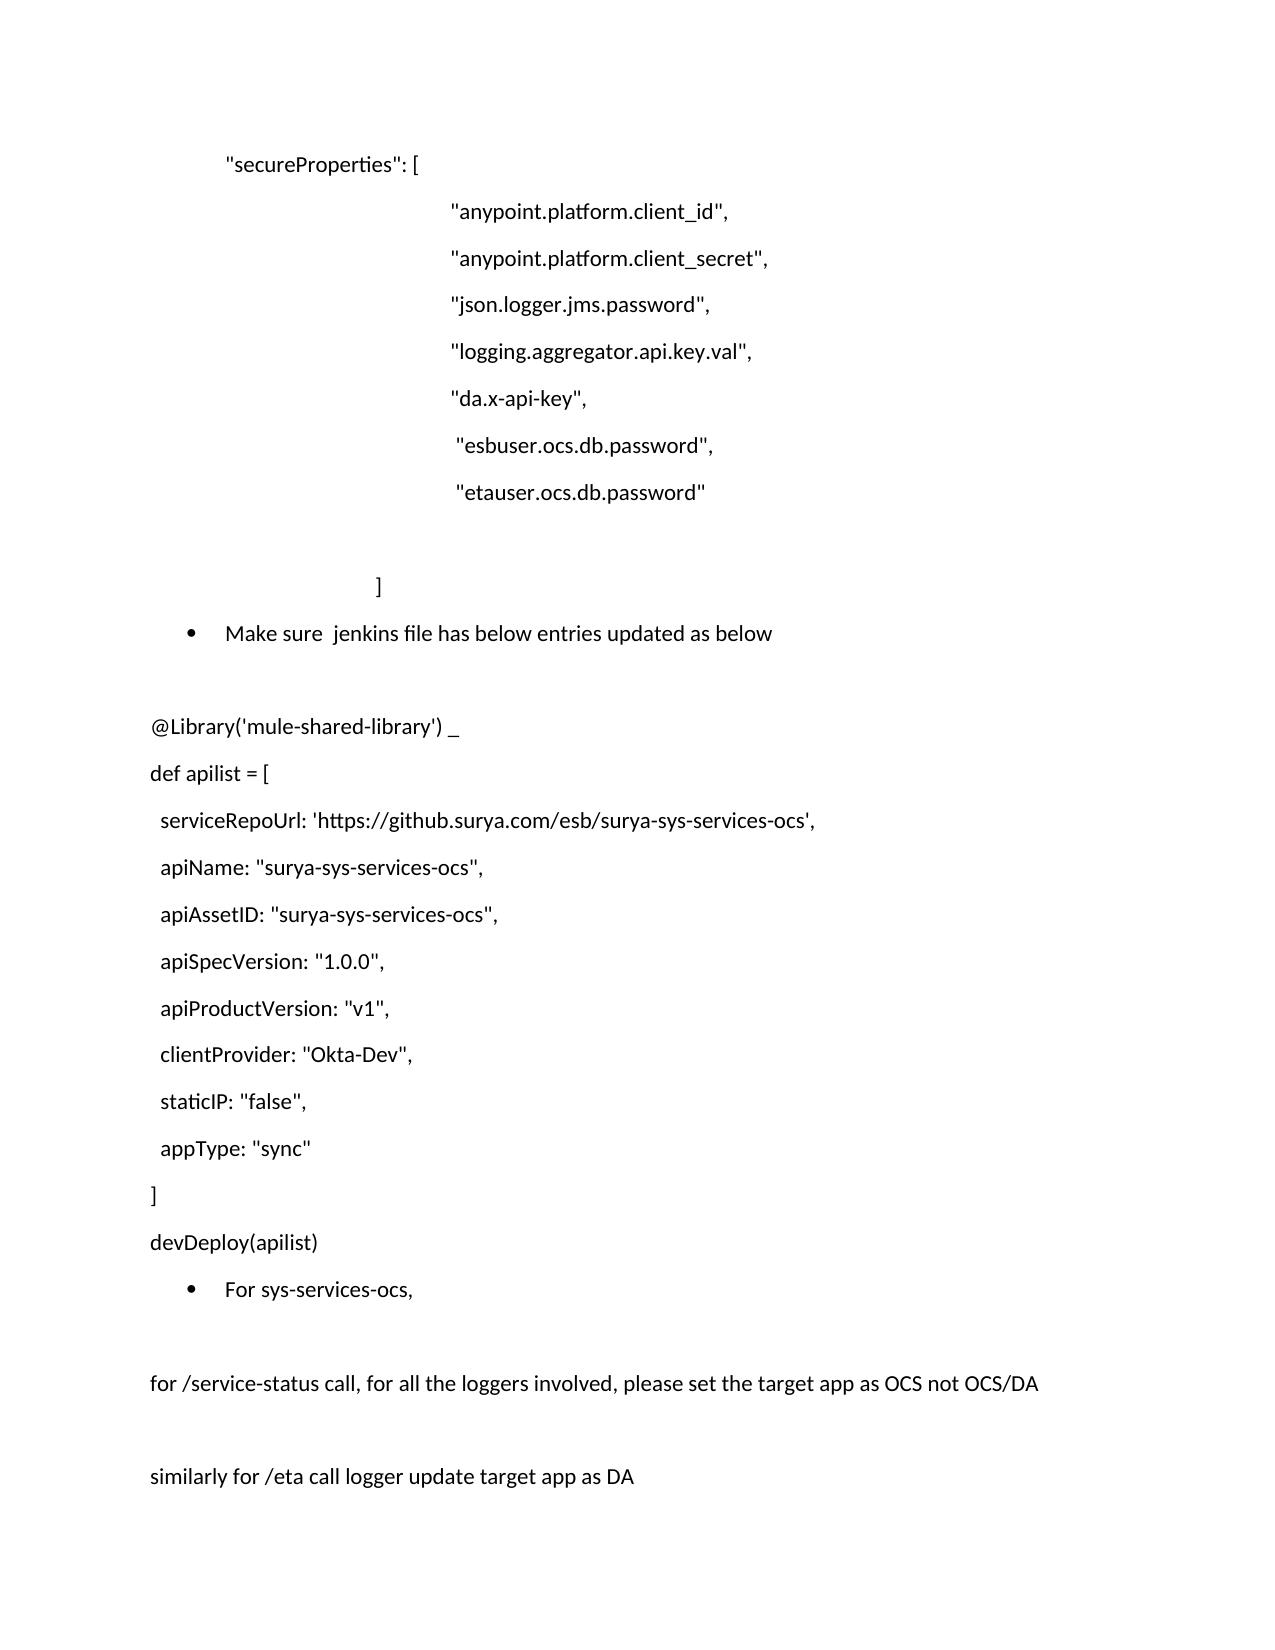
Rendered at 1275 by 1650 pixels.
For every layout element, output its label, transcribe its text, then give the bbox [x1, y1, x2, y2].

text "anypoint.platform.client_id", [150, 197, 1125, 225]
text ] [150, 1181, 1125, 1209]
text apiAssetID: "surya-sys-services-ocs", [150, 900, 1125, 928]
text "da.x-api-key", [150, 384, 1125, 412]
text for /service-status call, for all the loggers involved, please set the target app as OCS not OCS/DA [150, 1369, 1125, 1397]
text def apilist = [ [150, 759, 1125, 787]
text serviceRepoUrl: 'https://github.surya.com/esb/surya-sys-services-ocs', [150, 806, 1125, 834]
text clientProvider: "Okta-Dev", [150, 1041, 1125, 1069]
text "secureProperties": [ [150, 150, 1125, 178]
text "etauser.ocs.db.password" [150, 478, 1125, 506]
list For sys-services-ocs, [187, 1275, 1125, 1303]
text devDeploy(apilist) [150, 1228, 1125, 1256]
text apiSpecVersion: "1.0.0", [150, 947, 1125, 975]
list Make sure jenkins file has below entries updated as below [187, 619, 1125, 647]
text ] [300, 572, 1125, 600]
text staticIP: "false", [150, 1087, 1125, 1116]
text "anypoint.platform.client_secret", [150, 244, 1125, 272]
text similarly for /eta call logger update target app as DA [150, 1462, 1125, 1491]
text "logging.aggregator.api.key.val", [150, 337, 1125, 366]
text apiProductVersion: "v1", [150, 994, 1125, 1022]
text @Library('mule-shared-library') _ [150, 712, 1125, 741]
text "esbuser.ocs.db.password", [150, 431, 1125, 459]
text apiName: "surya-sys-services-ocs", [150, 853, 1125, 881]
text "json.logger.jms.password", [150, 291, 1125, 319]
text appType: "sync" [150, 1134, 1125, 1162]
